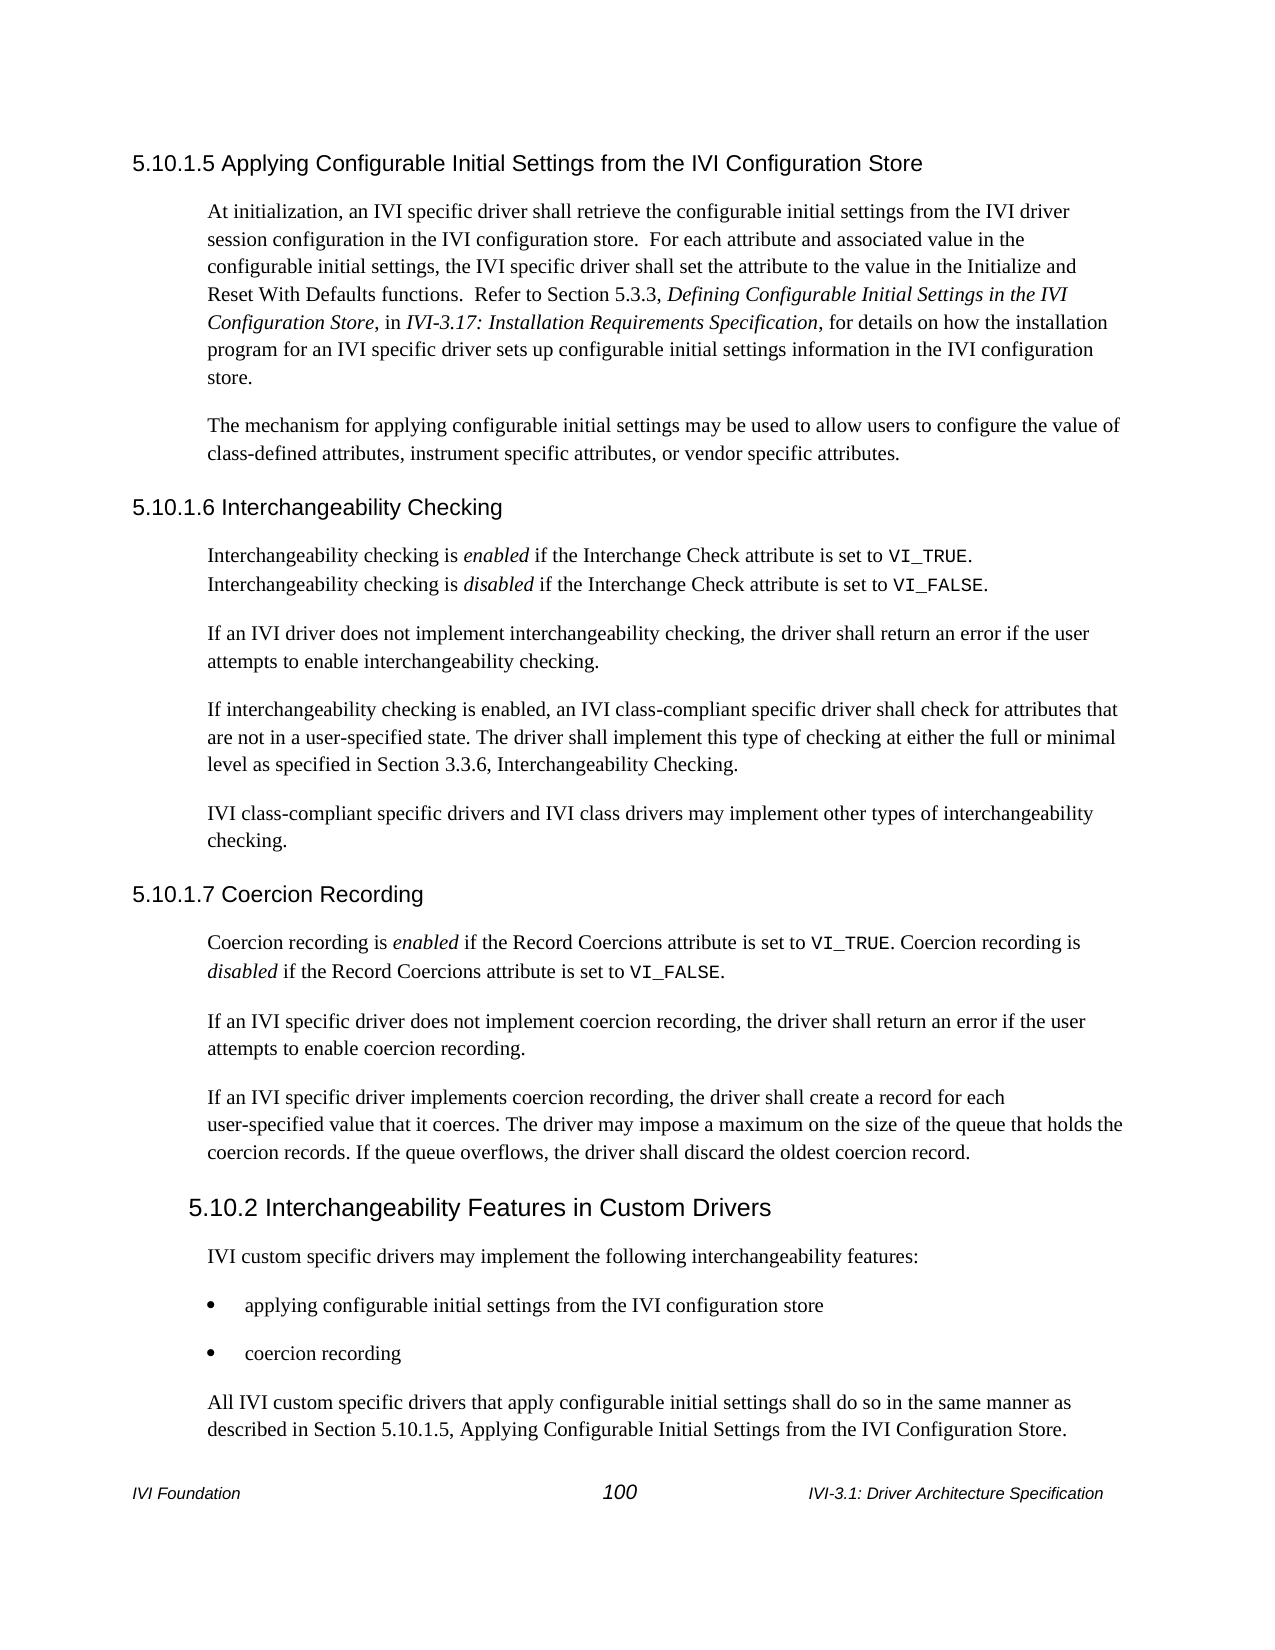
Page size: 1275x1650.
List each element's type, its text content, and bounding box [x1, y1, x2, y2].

text IVI custom specific drivers may implement the following interchangeability features: [207, 1244, 1125, 1268]
text If an IVI specific driver implements coercion recording, the driver shall create a record for each user-specified value that it coerces. The driver may impose a maximum on the size of the queue that holds the coercion records. If the queue overflows, the driver shall discard the oldest coercion record. [207, 1085, 1125, 1164]
text At initialization, an IVI specific driver shall retrieve the configurable initial settings from the IVI driver session configuration in the IVI configuration store. For each attribute and associated value in the configurable initial settings, the IVI specific driver shall set the attribute to the value in the Initialize and Reset With Defaults functions. Refer to Section 5.3.3, Defining Configurable Initial Settings in the IVI Configuration Store, in IVI-3.17: Installation Requirements Specification, for details on how the installation program for an IVI specific driver sets up configurable initial settings information in the IVI configuration store. [207, 199, 1125, 389]
list coercion recording [207, 1341, 1125, 1365]
text Interchangeability checking is enabled if the Interchange Check attribute is set to VI_TRUE. Interchangeability checking is disabled if the Interchange Check attribute is set to VI_FALSE. [207, 543, 1125, 597]
subtitle Coercion Recording [132, 881, 1125, 907]
text Coercion recording is enabled if the Record Coercions attribute is set to VI_TRUE. Coercion recording is disabled if the Record Coercions attribute is set to VI_FALSE. [207, 930, 1125, 984]
subtitle Interchangeability Checking [132, 493, 1125, 520]
subtitle Interchangeability Features in Custom Drivers [188, 1192, 1125, 1221]
text All IVI custom specific drivers that apply configurable initial settings shall do so in the same manner as described in Section 5.10.1.5, Applying Configurable Initial Settings from the IVI Configuration Store. [207, 1390, 1125, 1441]
text If an IVI driver does not implement interchangeability checking, the driver shall return an error if the user attempts to enable interchangeability checking. [207, 621, 1125, 673]
list applying configurable initial settings from the IVI configuration store [207, 1293, 1125, 1317]
subtitle Applying Configurable Initial Settings from the IVI Configuration Store [132, 150, 1125, 176]
text If an IVI specific driver does not implement coercion recording, the driver shall return an error if the user attempts to enable coercion recording. [207, 1009, 1125, 1060]
text If interchangeability checking is enabled, an IVI class-compliant specific driver shall check for attributes that are not in a user-specified state. The driver shall implement this type of checking at either the full or minimal level as specified in Section 3.3.6, Interchangeability Checking. [207, 697, 1125, 776]
text The mechanism for applying configurable initial settings may be used to allow users to configure the value of class-defined attributes, instrument specific attributes, or vendor specific attributes. [207, 413, 1125, 465]
text IVI class-compliant specific drivers and IVI class drivers may implement other types of interchangeability checking. [207, 801, 1125, 852]
